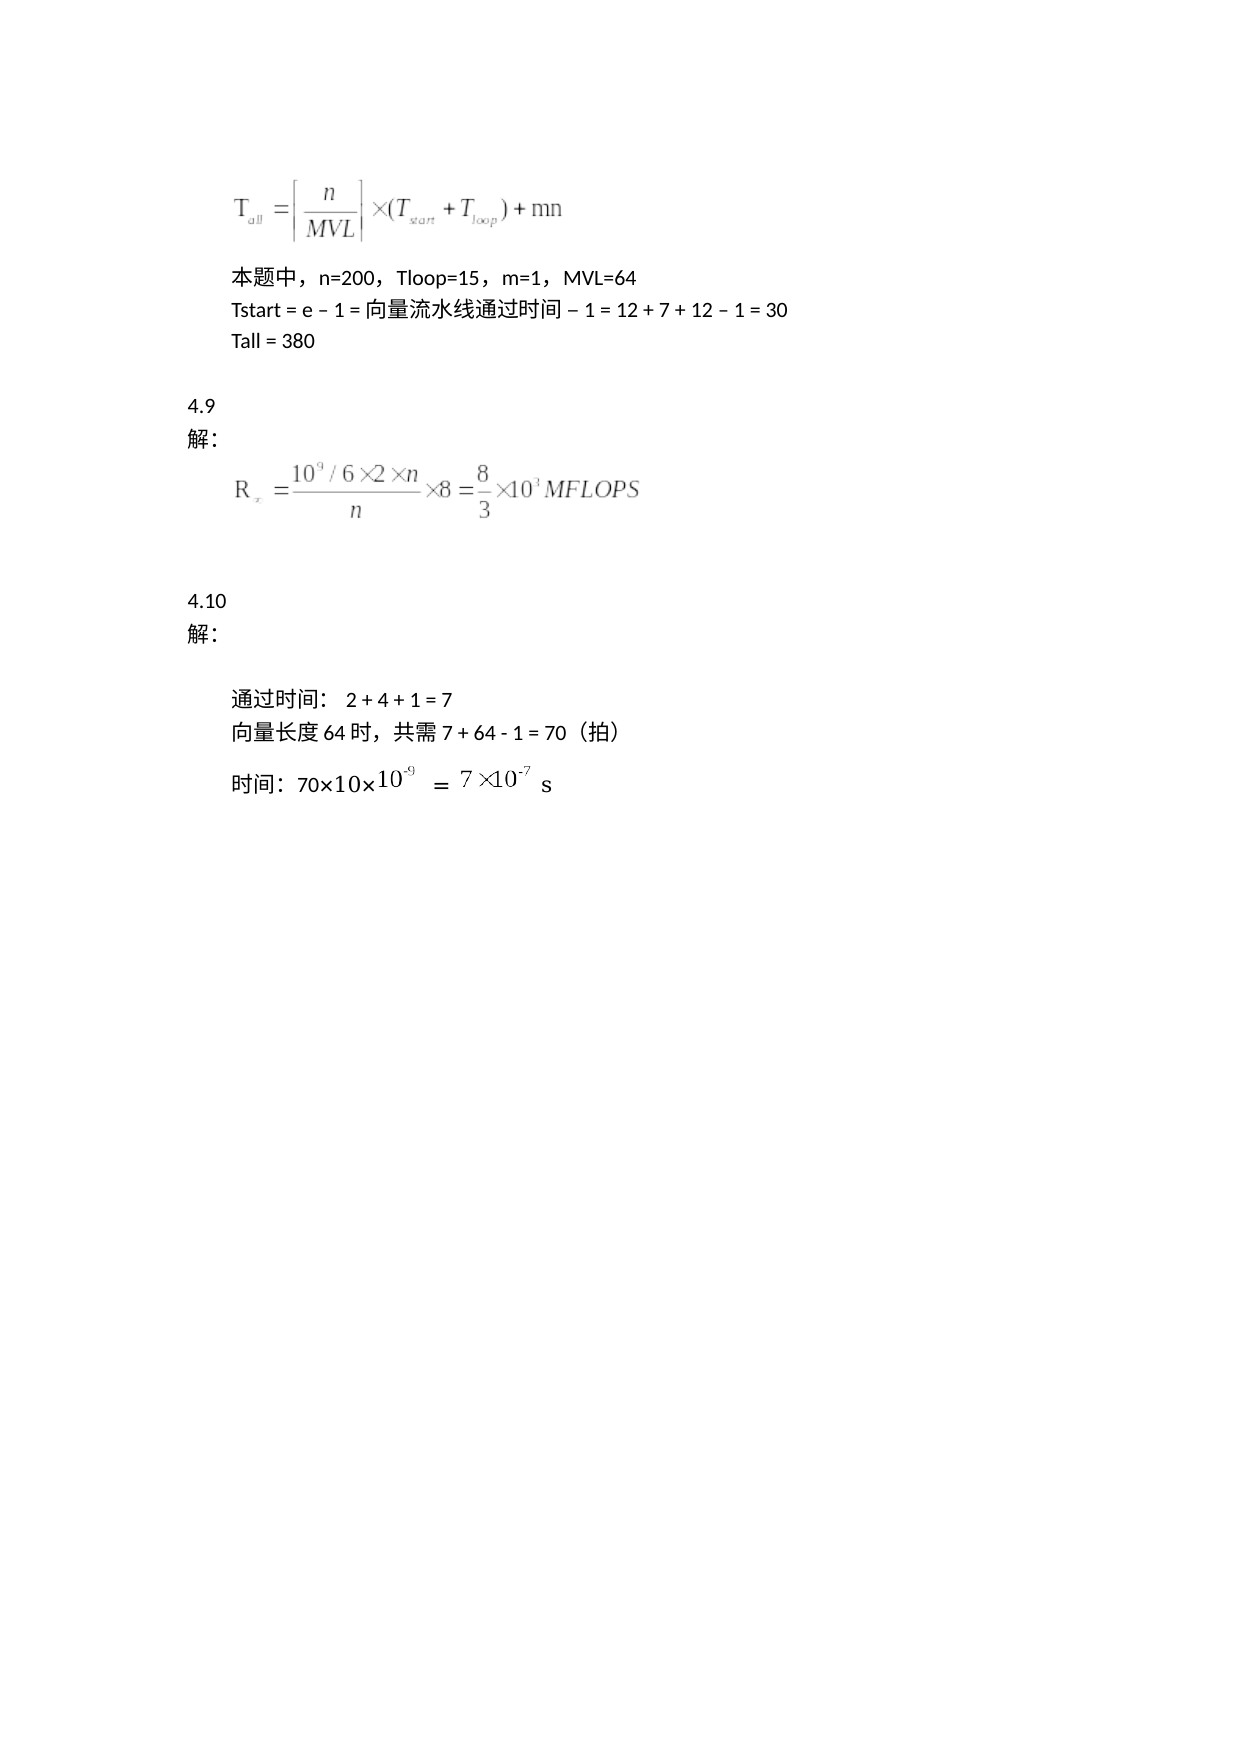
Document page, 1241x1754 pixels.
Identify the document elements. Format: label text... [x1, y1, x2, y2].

text 解： [187, 617, 1053, 649]
text 通过时间： 2 + 4 + 1 = 7 [187, 682, 1053, 714]
text 4.9 [187, 389, 1053, 422]
text 本题中，n=200，Tloop=15，m=1，MVL=64 [187, 259, 1053, 292]
text 4.10 [187, 584, 1053, 617]
text 时间：70×10× = s [187, 747, 1053, 812]
text 解： [187, 422, 1053, 454]
text Tall = 380 [187, 324, 1053, 357]
text Tstart = e – 1 = 向量流水线通过时间 – 1 = 12 + 7 + 12 – 1 = 30 [187, 292, 1053, 324]
text 向量长度64时，共需7 + 64 - 1 = 70（拍） [187, 714, 1053, 747]
